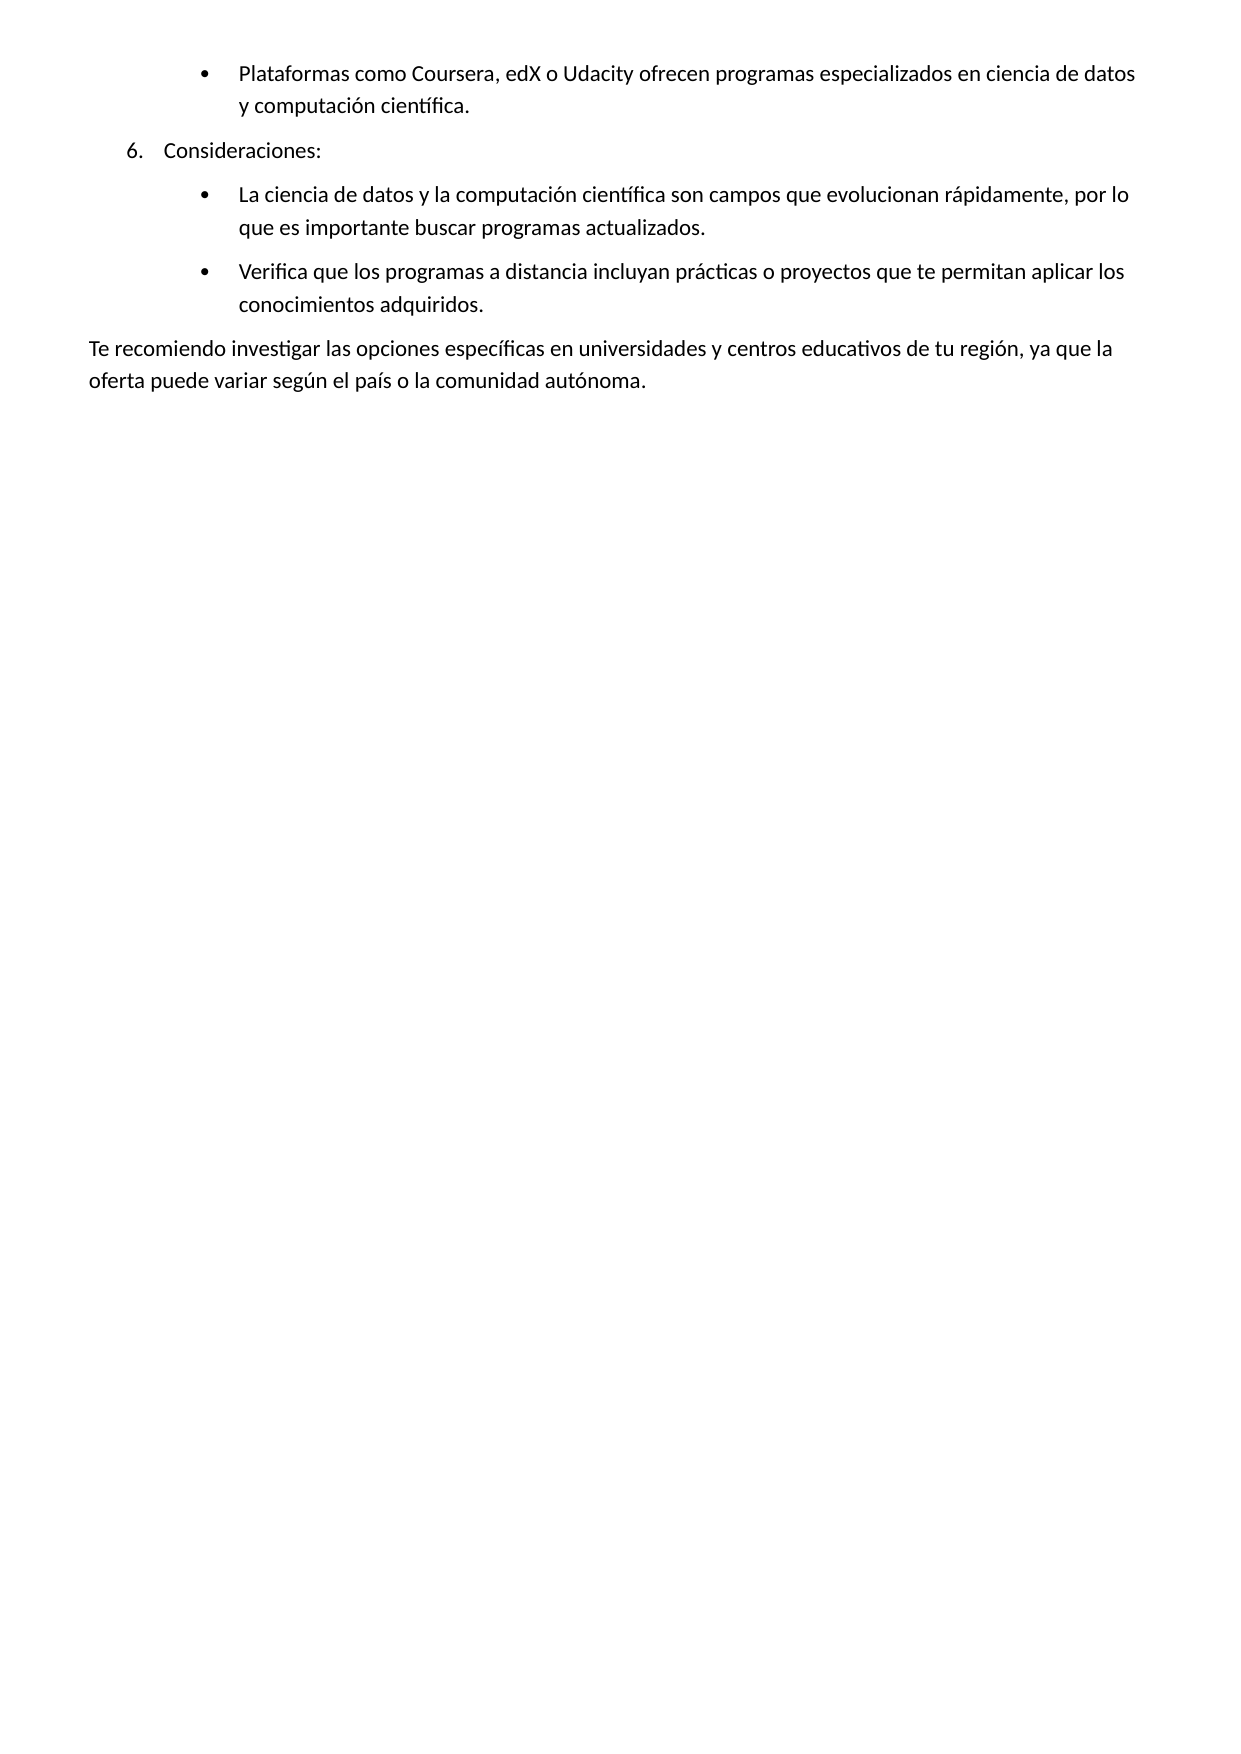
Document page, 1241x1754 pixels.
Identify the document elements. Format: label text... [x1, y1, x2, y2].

text Te recomiendo investigar las opciones específicas en universidades y centros educativos de tu región, ya que la oferta puede variar según el país o la comunidad autónoma. [89, 334, 1152, 394]
list Consideraciones: [126, 136, 1152, 164]
list Plataformas como Coursera, edX o Udacity ofrecen programas especializados en ciencia de datos y computación científica. [201, 59, 1152, 119]
list La ciencia de datos y la computación científica son campos que evolucionan rápidamente, por lo que es importante buscar programas actualizados. [201, 181, 1152, 241]
list Verifica que los programas a distancia incluyan prácticas o proyectos que te permitan aplicar los conocimientos adquiridos. [201, 257, 1152, 318]
